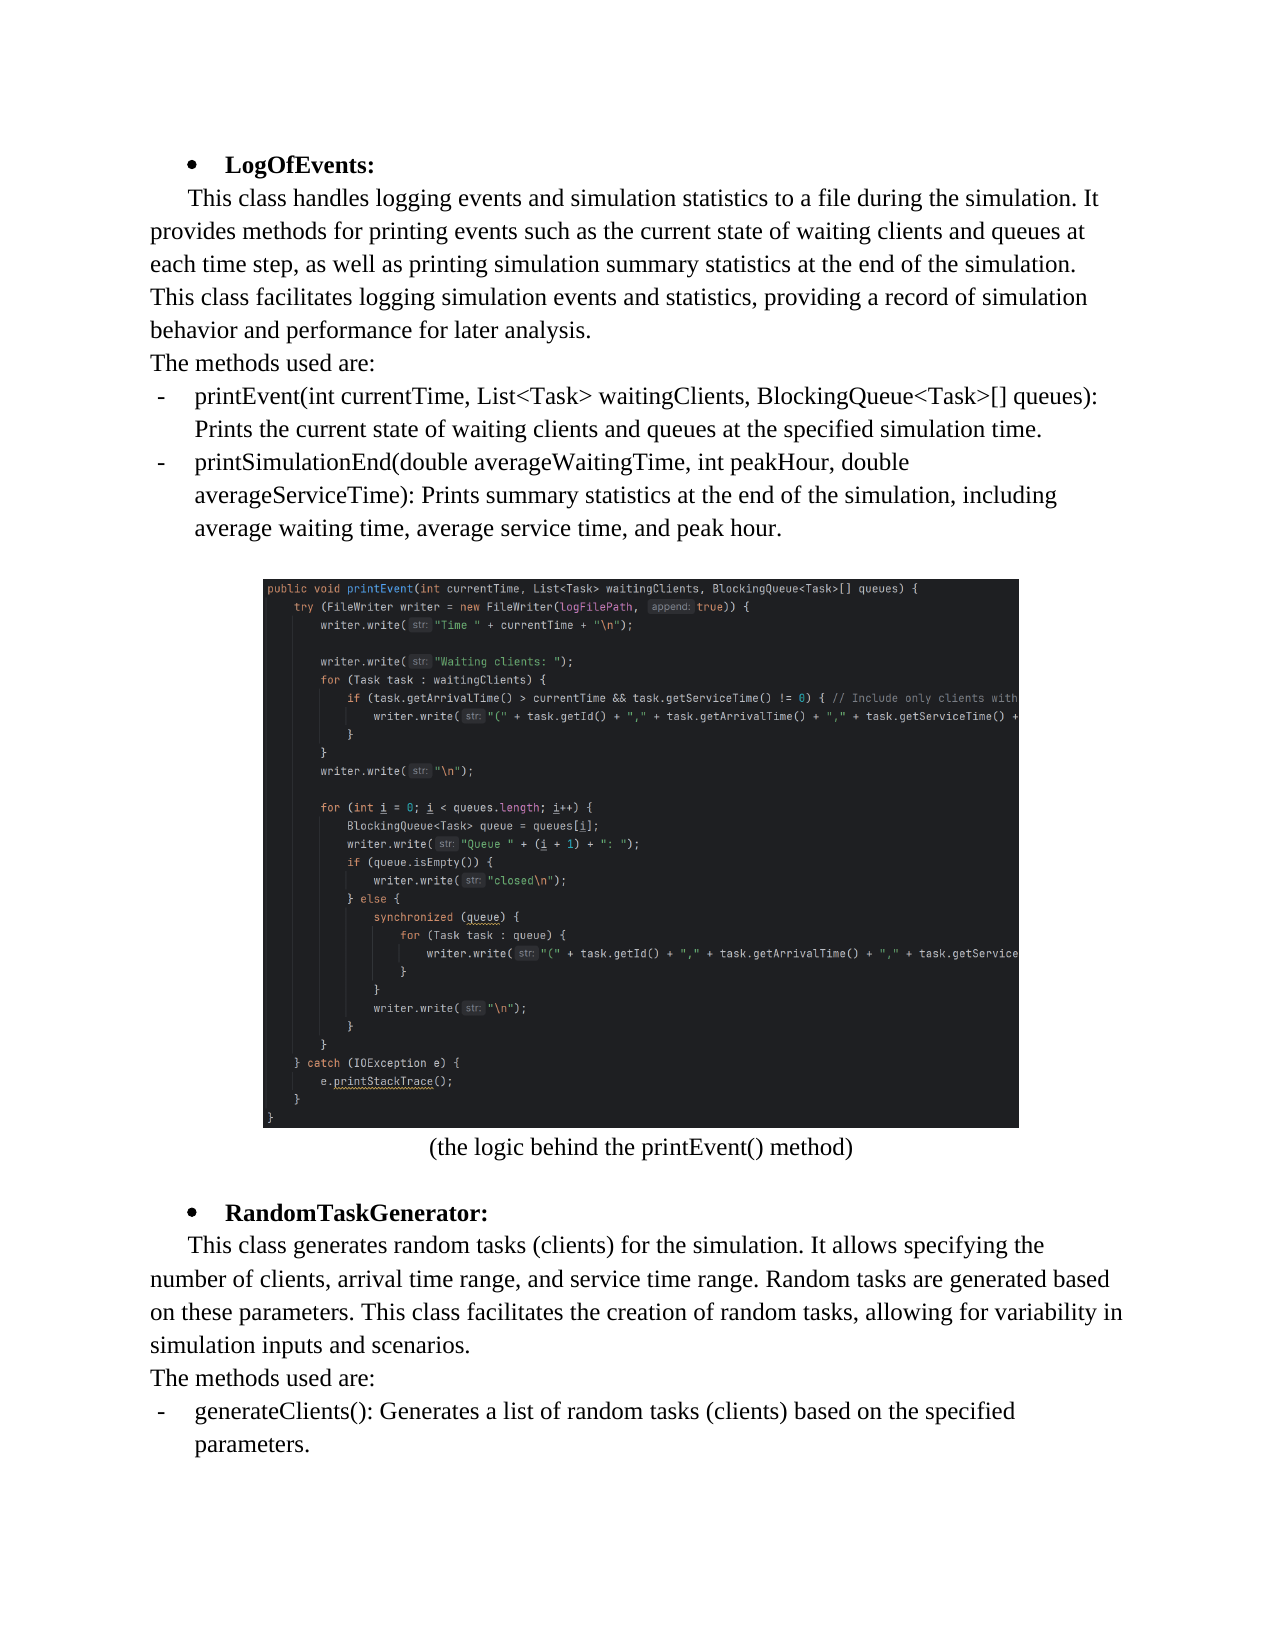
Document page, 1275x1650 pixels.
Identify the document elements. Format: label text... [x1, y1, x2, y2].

text The methods used are: [150, 1363, 1125, 1391]
list generateClients(): Generates a list of random tasks (clients) based on the specified parameters. [157, 1396, 1125, 1457]
list RandomTaskGenerator: [187, 1198, 1125, 1226]
list printSimulationEnd(double averageWaitingTime, int peakHour, double averageServiceTime): Prints summary statistics at the end of the simulation, including average waiting time, average service time, and peak hour. [157, 447, 1125, 542]
list LogOfEvents: [187, 150, 1125, 179]
text This class handles logging events and simulation statistics to a file during the simulation. It provides methods for printing events such as the current state of waiting clients and queues at each time step, as well as printing simulation summary statistics at the end of the simulation. This class facilitates logging simulation events and statistics, providing a record of simulation behavior and performance for later analysis. [150, 183, 1125, 344]
text (the logic behind the printEvent() method) [157, 1132, 1125, 1160]
list printEvent(int currentTime, List<Task> waitingClients, BlockingQueue<Task>[] queues): Prints the current state of waiting clients and queues at the specified simulation time. [157, 381, 1125, 443]
picture [263, 579, 1019, 1128]
text The methods used are: [150, 348, 1125, 377]
text This class generates random tasks (clients) for the simulation. It allows specifying the number of clients, arrival time range, and service time range. Random tasks are generated based on these parameters. This class facilitates the creation of random tasks, allowing for variability in simulation inputs and scenarios. [150, 1231, 1125, 1358]
